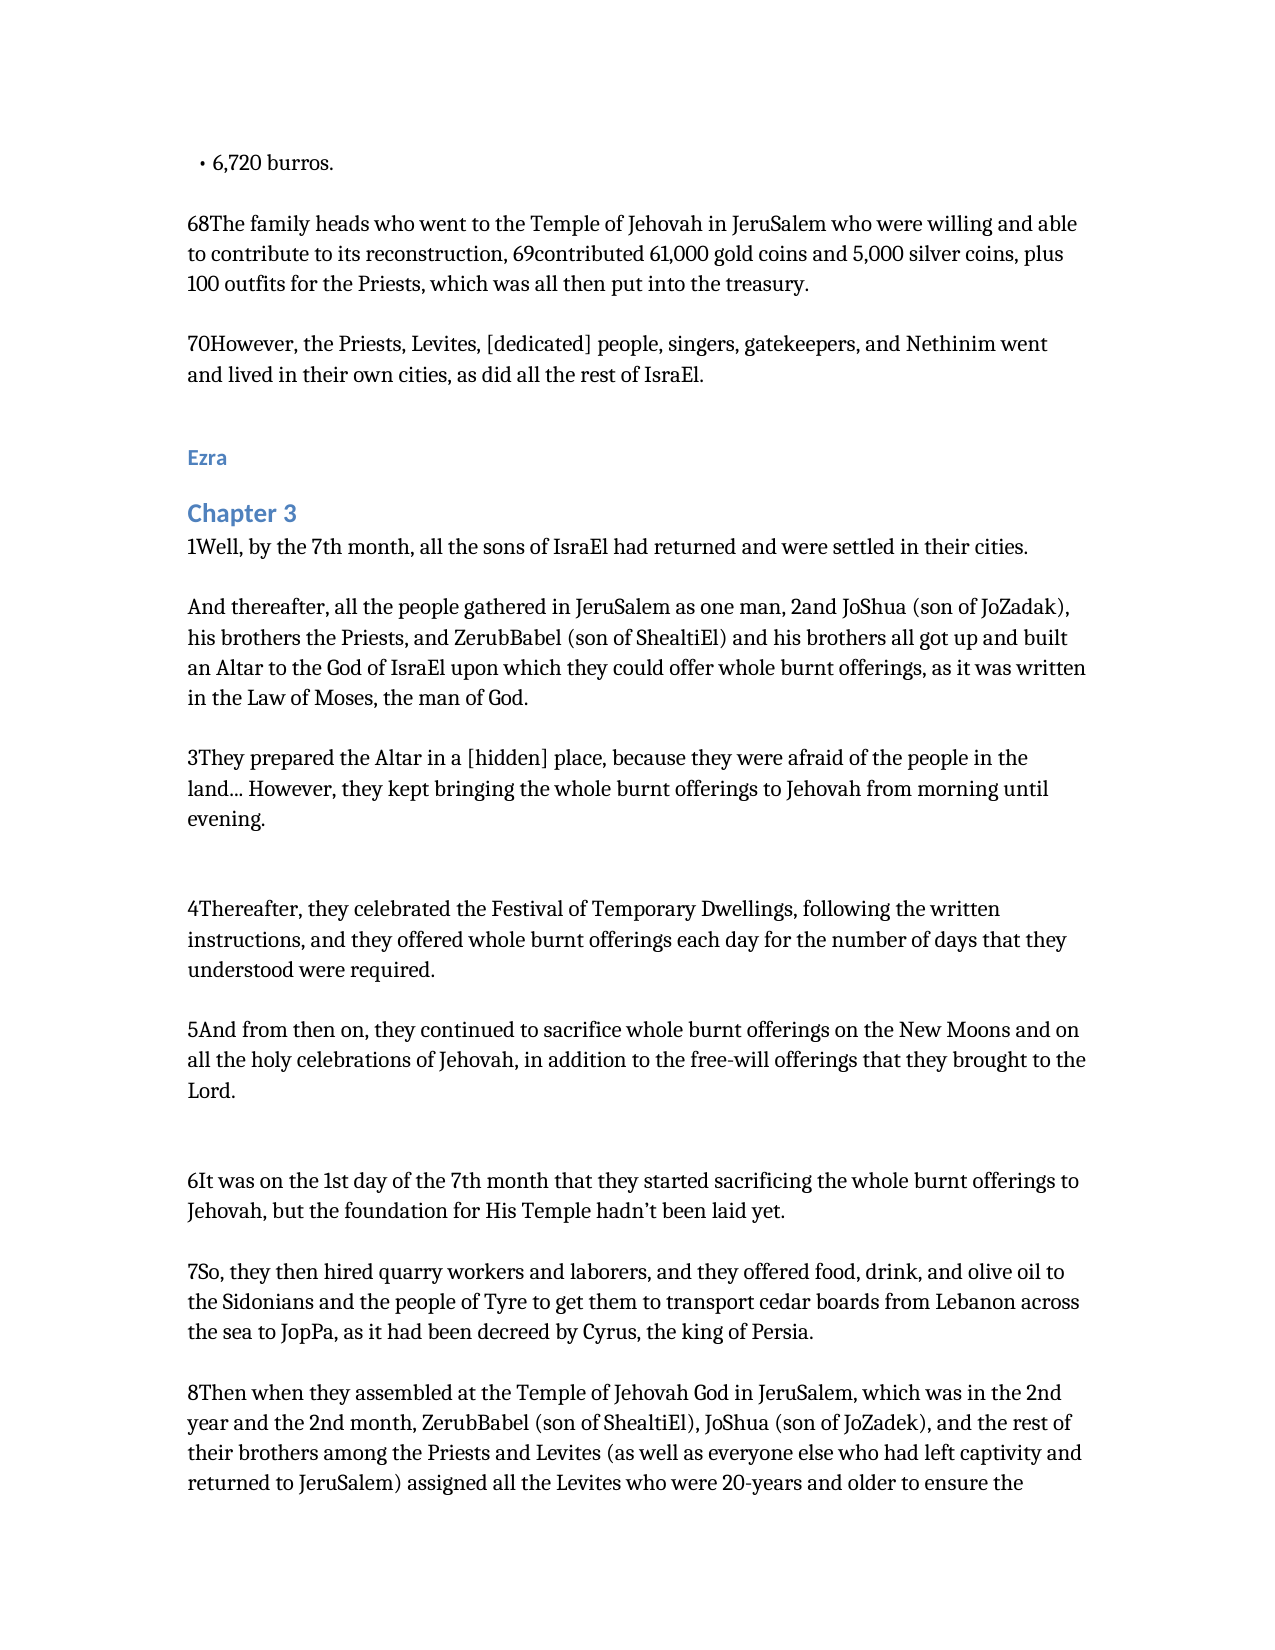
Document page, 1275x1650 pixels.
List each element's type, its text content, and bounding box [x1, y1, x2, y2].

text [187, 534, 1087, 1496]
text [187, 150, 1087, 418]
subtitle Ezra [187, 443, 1087, 471]
subtitle Chapter 3 [187, 496, 1087, 529]
